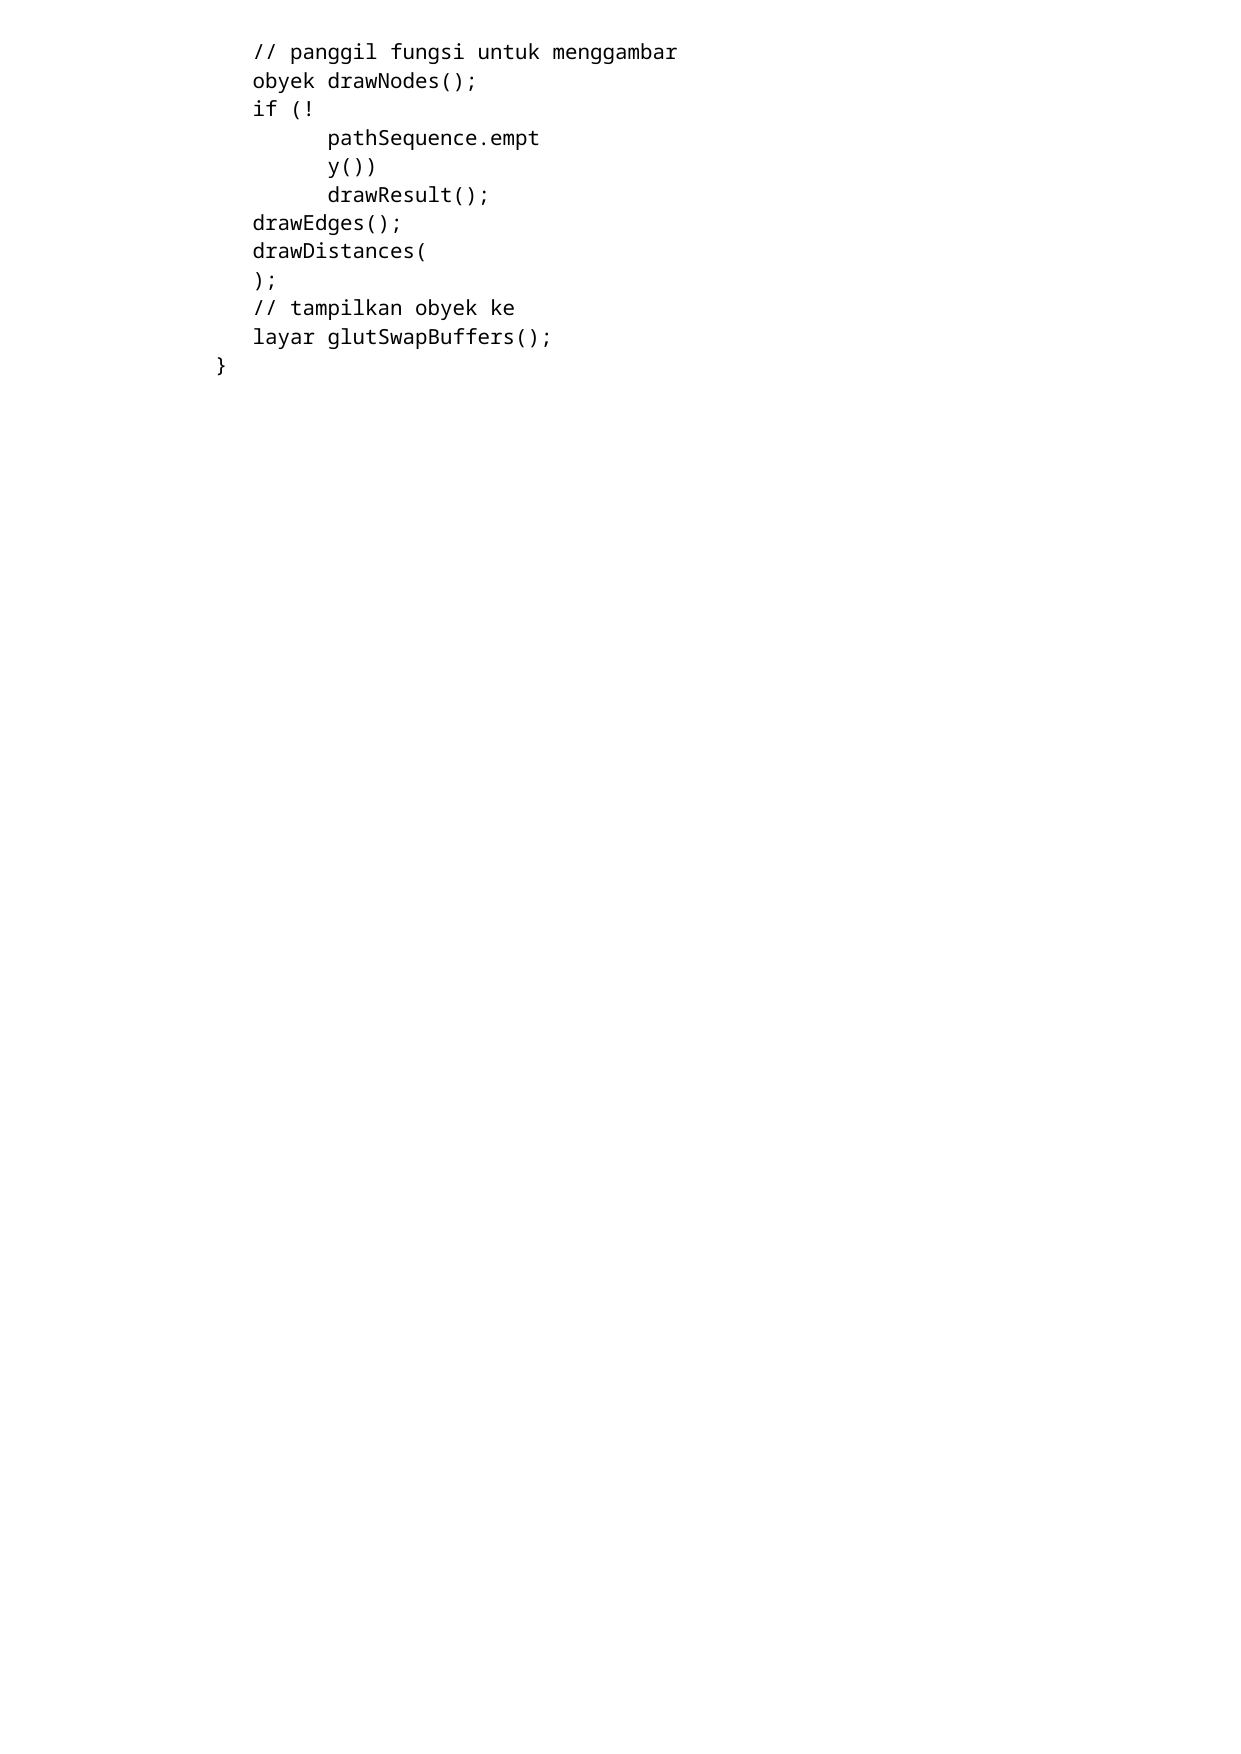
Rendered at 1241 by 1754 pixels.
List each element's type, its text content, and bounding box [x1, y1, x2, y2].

text } [215, 350, 1186, 379]
text drawEdges(); drawDistances(); [252, 208, 437, 293]
text // panggil fungsi untuk menggambar obyek drawNodes(); [252, 37, 712, 94]
text if (!pathSequence.empty()) drawResult(); [252, 94, 552, 208]
text // tampilkan obyek ke layar glutSwapBuffers(); [252, 293, 563, 350]
